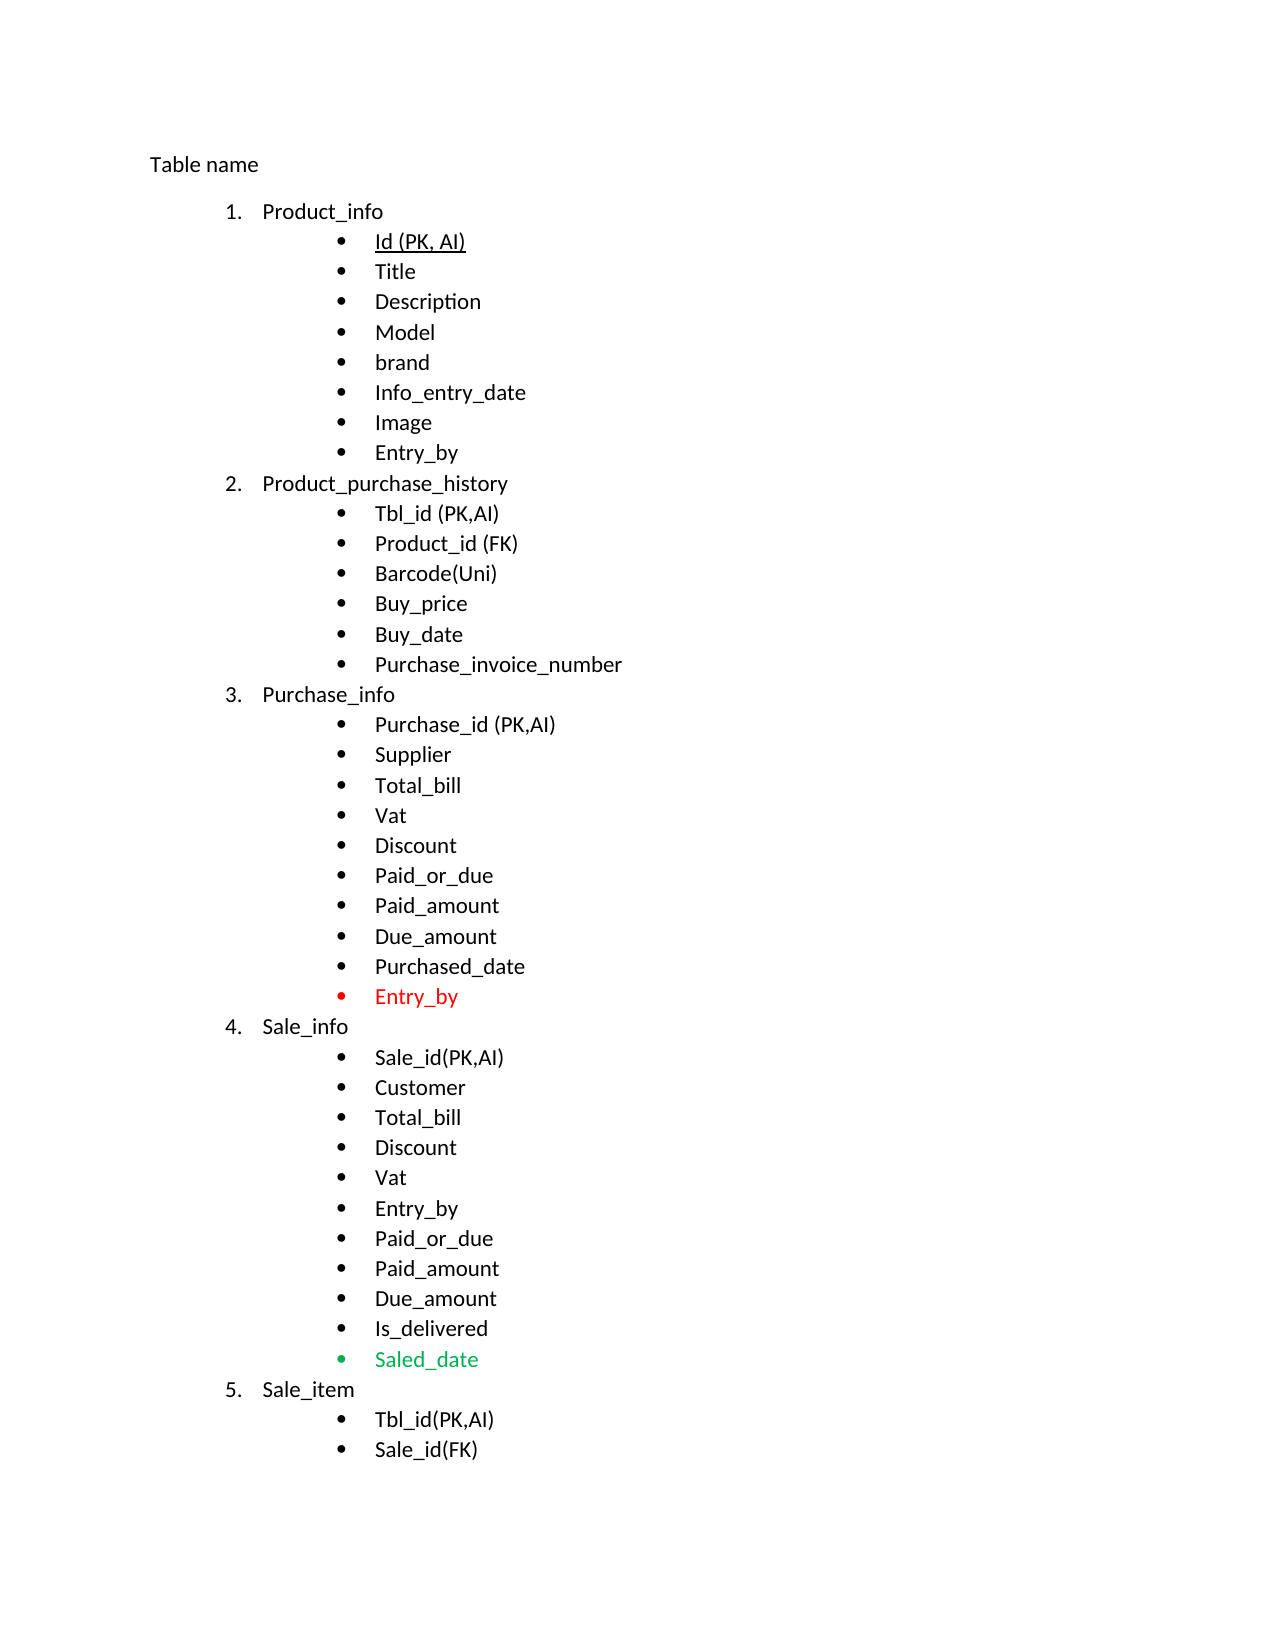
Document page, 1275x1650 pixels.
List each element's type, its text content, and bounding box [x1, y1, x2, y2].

list Product_info [225, 197, 1125, 225]
list Product_purchase_history [225, 469, 1125, 497]
list Sale_id(PK,AI) [337, 1043, 1125, 1071]
list Due_amount [337, 922, 1125, 950]
list Purchase_invoice_number [337, 650, 1125, 678]
list Description [337, 287, 1125, 316]
list brand [337, 348, 1125, 376]
text Table name [150, 150, 1125, 178]
list Total_bill [337, 1103, 1125, 1131]
list Purchase_info [225, 680, 1125, 708]
list Saled_date [337, 1345, 1125, 1373]
list Purchased_date [337, 952, 1125, 980]
list Purchase_id (PK,AI) [337, 710, 1125, 738]
list Paid_or_due [337, 1224, 1125, 1252]
list Sale_item [225, 1375, 1125, 1403]
list Supplier [337, 741, 1125, 769]
list Product_id (FK) [337, 529, 1125, 557]
list Total_bill [337, 771, 1125, 799]
list Vat [337, 1163, 1125, 1192]
list Customer [337, 1073, 1125, 1101]
list Entry_by [337, 438, 1125, 467]
list Paid_amount [337, 892, 1125, 920]
list Paid_amount [337, 1254, 1125, 1282]
list Tbl_id (PK,AI) [337, 499, 1125, 527]
list Model [337, 318, 1125, 346]
list Info_entry_date [337, 378, 1125, 406]
list Is_delivered [337, 1314, 1125, 1343]
list Discount [337, 1133, 1125, 1161]
list Discount [337, 831, 1125, 859]
list Tbl_id(PK,AI) [337, 1405, 1125, 1433]
list Vat [337, 801, 1125, 829]
list Buy_price [337, 589, 1125, 618]
list Sale_info [225, 1012, 1125, 1041]
list Due_amount [337, 1284, 1125, 1312]
list Title [337, 257, 1125, 285]
list Paid_or_due [337, 861, 1125, 889]
list Sale_id(FK) [337, 1435, 1125, 1463]
list Id (PK, AI) [337, 227, 1125, 255]
list Buy_date [337, 620, 1125, 648]
list Entry_by [337, 1194, 1125, 1222]
list Image [337, 408, 1125, 436]
list Entry_by [337, 982, 1125, 1010]
list Barcode(Uni) [337, 559, 1125, 587]
